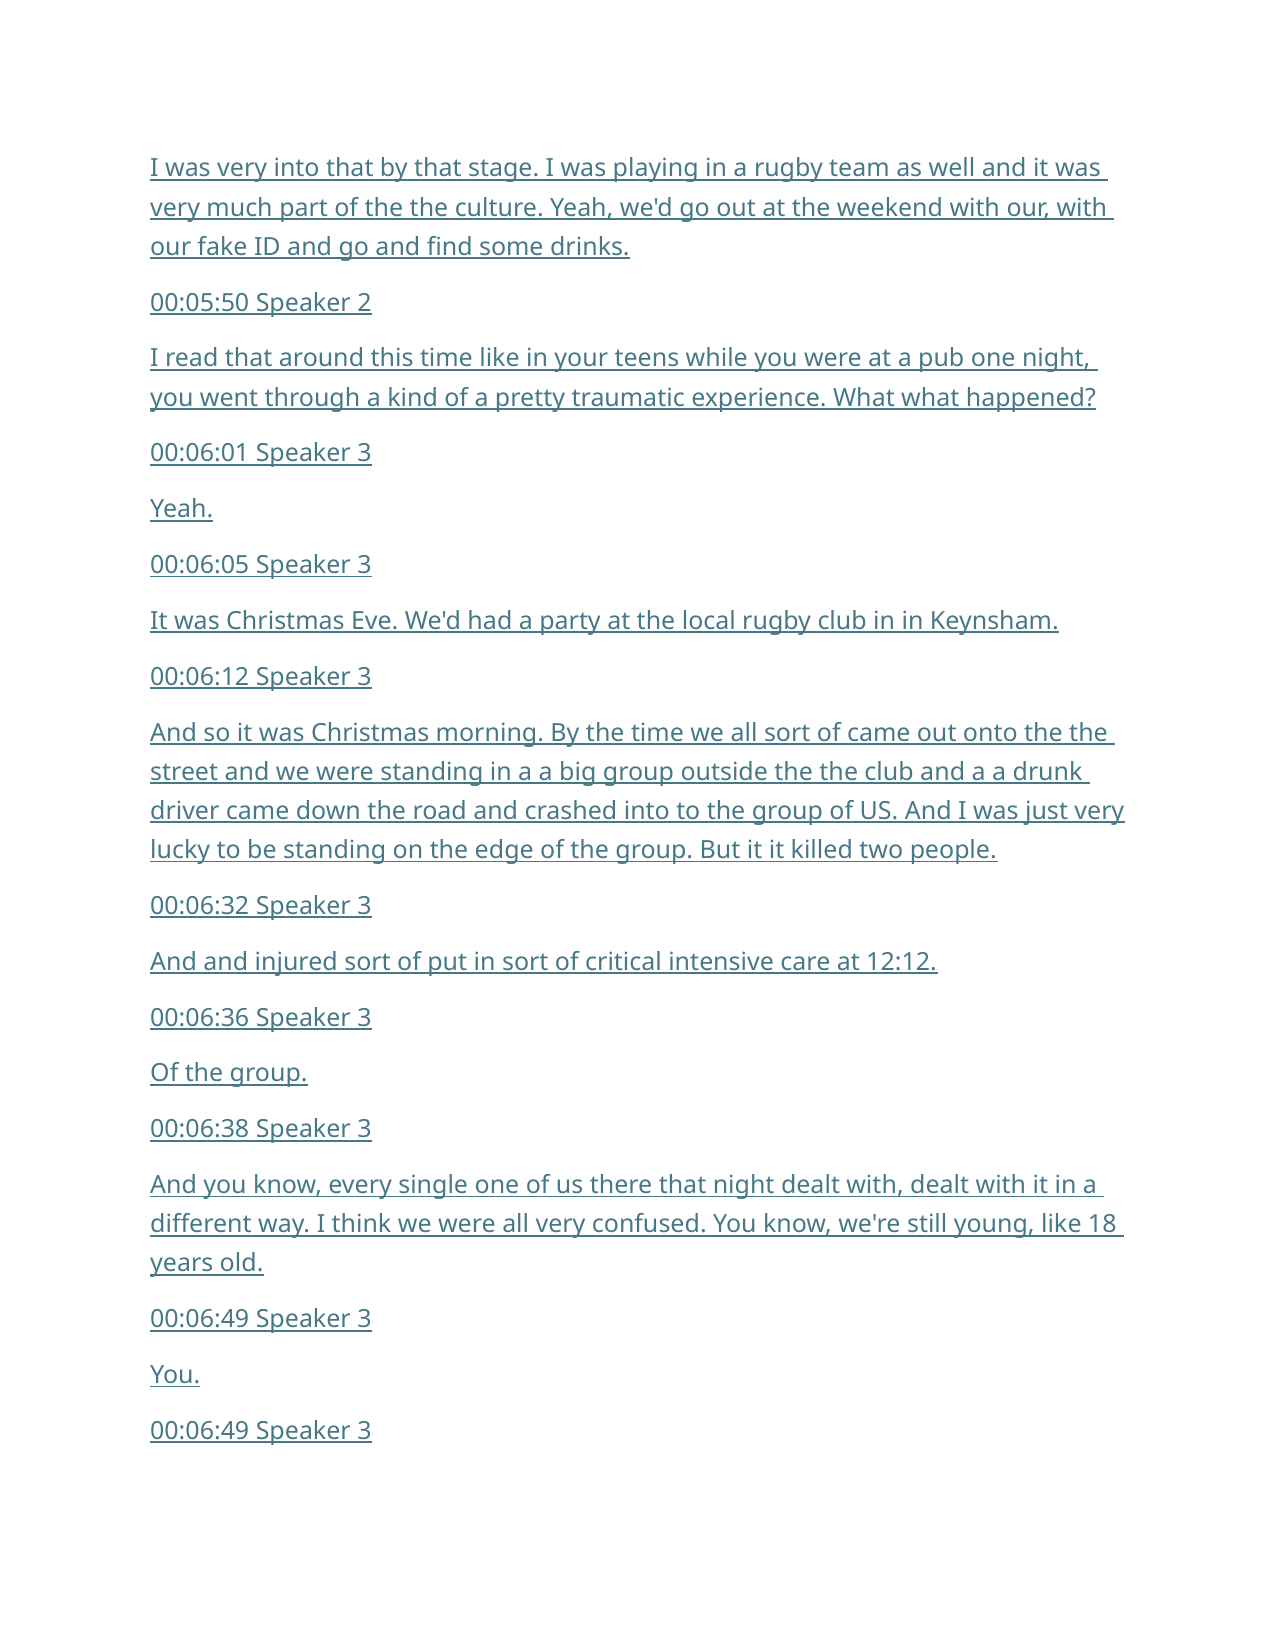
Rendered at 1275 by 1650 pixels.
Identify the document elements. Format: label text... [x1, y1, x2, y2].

text 00:06:49 Speaker 3 [150, 1301, 1125, 1335]
text 00:06:12 Speaker 3 [150, 658, 1125, 692]
text Yeah. [150, 491, 1125, 525]
text I was very into that by that stage. I was playing in a rugby team as well and it was very much part of the the culture. Yeah, we'd go out at the weekend with our, with our fake ID and go and find some drinks. [150, 150, 1125, 262]
text And so it was Christmas morning. By the time we all sort of came out onto the the street and we were standing in a a big group outside the the club and a a drunk driver came down the road and crashed into to the group of US. And I was just very lucky to be standing on the edge of the group. But it it killed two people. [150, 823, 1125, 866]
text 00:06:36 Speaker 3 [150, 999, 1125, 1033]
text 00:06:49 Speaker 3 [150, 1412, 1125, 1447]
text It was Christmas Eve. We'd had a party at the local rugby club in in Keynsham. [150, 602, 1125, 637]
text And you know, every single one of us there that night dealt with, dealt with it in a different way. I think we were all very confused. You know, we're still young, like 18 years old. [150, 1167, 1125, 1279]
text 00:06:05 Speaker 3 [150, 547, 1125, 581]
text And so it was Christmas morning. By the time we all sort of came out onto the the street and we were standing in a a big group outside the the club and a a drunk driver came down the road and crashed into to the group of US. And I was just very lucky to be standing on the edge of the group. But it it killed two people. [150, 714, 1125, 821]
text I read that around this time like in your teens while you were at a pub one night, you went through a kind of a pretty traumatic experience. What what happened? [150, 340, 1125, 413]
text 00:05:50 Speaker 2 [150, 284, 1125, 318]
text Of the group. [150, 1055, 1125, 1089]
text You. [150, 1357, 1125, 1391]
text And and injured sort of put in sort of critical intensive care at 12:12. [150, 943, 1125, 977]
text 00:06:32 Speaker 3 [150, 887, 1125, 922]
text 00:06:01 Speaker 3 [150, 435, 1125, 469]
text 00:06:38 Speaker 3 [150, 1111, 1125, 1145]
